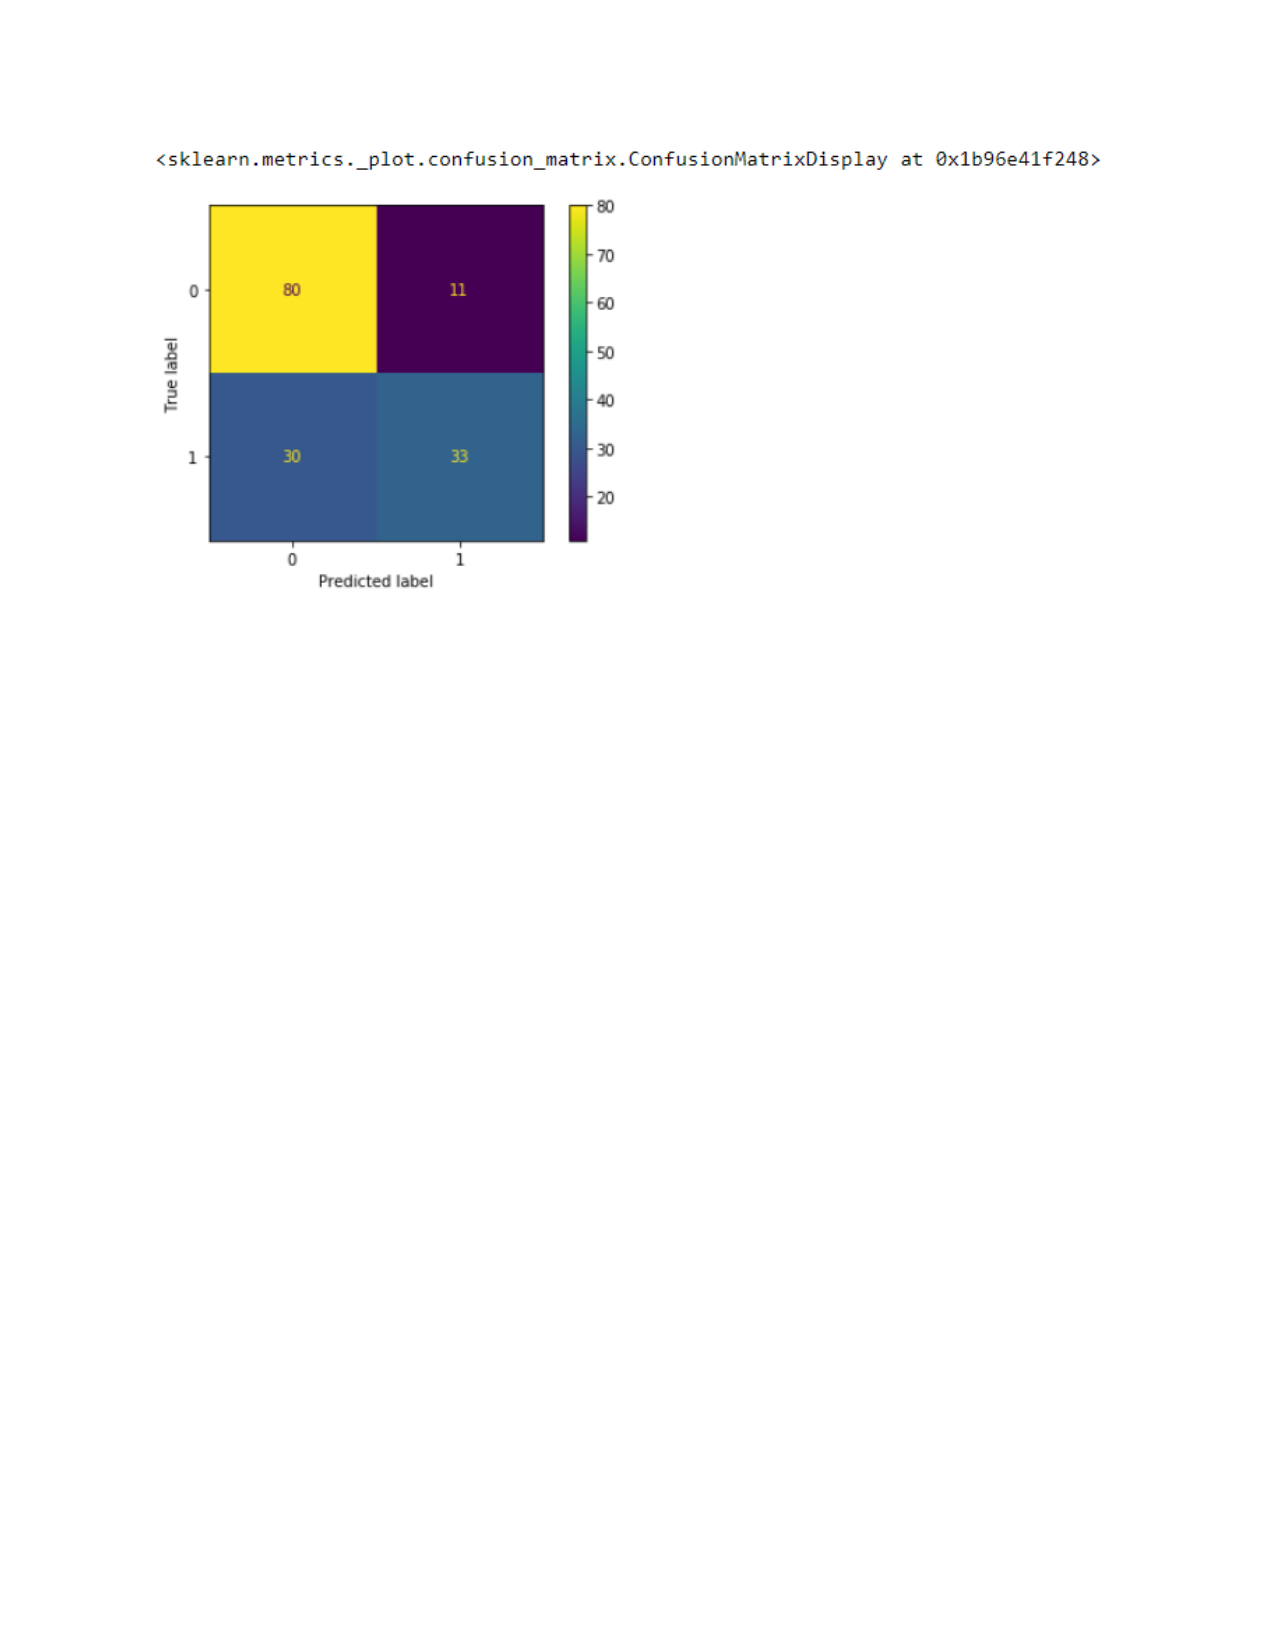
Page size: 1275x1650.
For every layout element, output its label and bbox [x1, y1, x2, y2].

picture [150, 150, 1125, 608]
